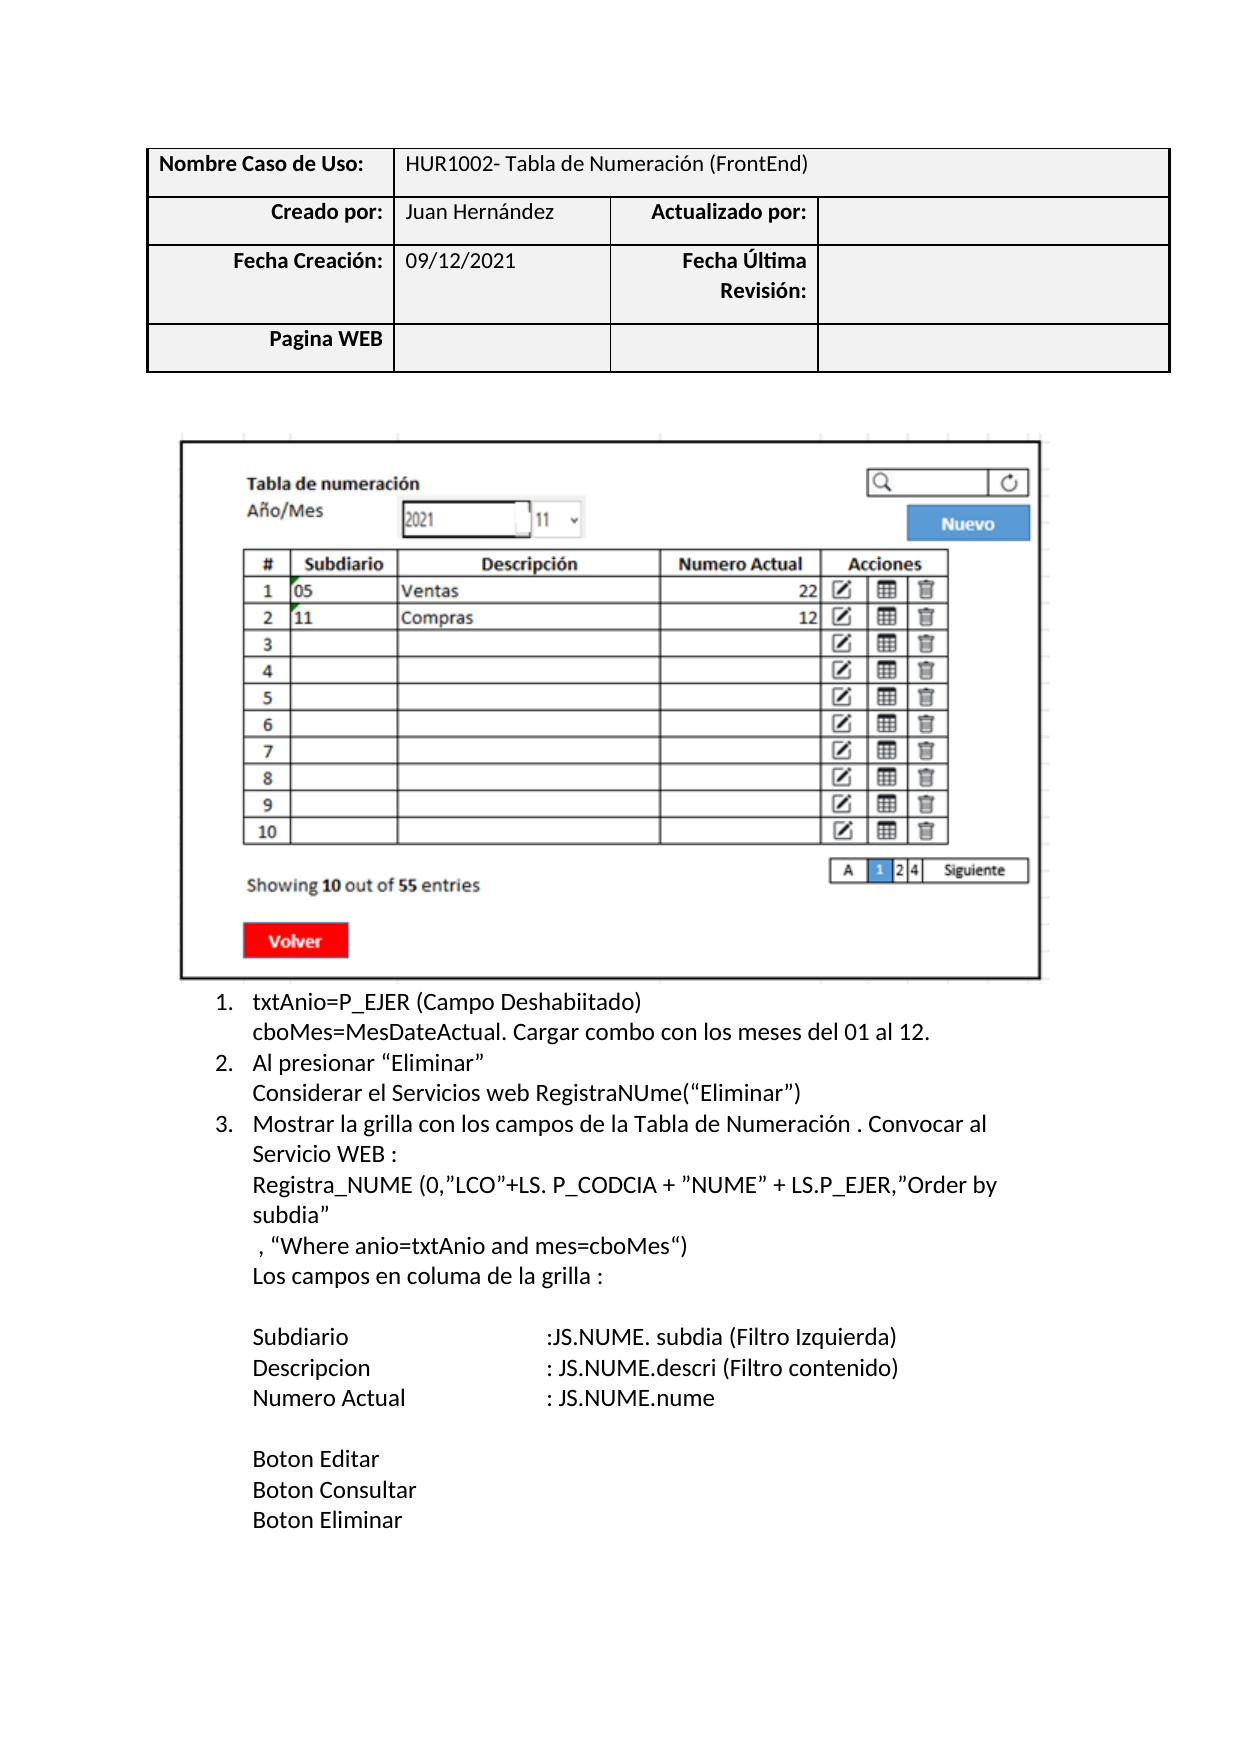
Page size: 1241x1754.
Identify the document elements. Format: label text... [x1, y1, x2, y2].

table_header Nombre Caso de Uso: [149, 149, 393, 196]
list Subdiario :JS.NUME. subdia (Filtro Izquierda) [252, 1322, 1063, 1352]
table_cell [395, 325, 610, 371]
list Los campos en columa de la grilla : [252, 1261, 1063, 1291]
table_cell Juan Hernández [395, 198, 610, 244]
table_cell Fecha Creación: [149, 246, 393, 323]
list cboMes=MesDateActual. Cargar combo con los meses del 01 al 12. [252, 1016, 1063, 1047]
list Descripcion : JS.NUME.descri (Filtro contenido) [252, 1352, 1063, 1383]
list Boton Consultar [252, 1474, 1063, 1505]
list Mostrar la grilla con los campos de la Tabla de Numeración . Convocar al Servicio WEB : [215, 1108, 1063, 1169]
list Boton Editar [252, 1444, 1063, 1474]
table_cell [819, 198, 1168, 244]
table_cell [819, 325, 1168, 371]
table_cell Actualizado por: [611, 198, 817, 244]
list Boton Eliminar [252, 1505, 1063, 1535]
list txtAnio=P_EJER (Campo Deshabiitado) [215, 986, 1063, 1016]
table_cell 09/12/2021 [395, 246, 610, 323]
list Registra_NUME (0,”LCO”+LS. P_CODCIA + ”NUME” + LS.P_EJER,”Order by subdia” [252, 1169, 1063, 1230]
table_cell Pagina WEB [149, 325, 393, 371]
list Numero Actual : JS.NUME.nume [252, 1383, 1063, 1413]
list Considerar el Servicios web RegistraNUme(“Eliminar”) [252, 1077, 1063, 1108]
table_cell Fecha Última Revisión: [611, 246, 817, 323]
table_cell [819, 246, 1168, 323]
table_cell Creado por: [149, 198, 393, 244]
table_header HUR1002- Tabla de Numeración (FrontEnd) [395, 149, 1168, 196]
list , “Where anio=txtAnio and mes=cboMes“) [252, 1230, 1063, 1261]
table_cell [611, 325, 817, 371]
list Al presionar “Eliminar” [215, 1047, 1063, 1077]
picture [177, 433, 1050, 984]
